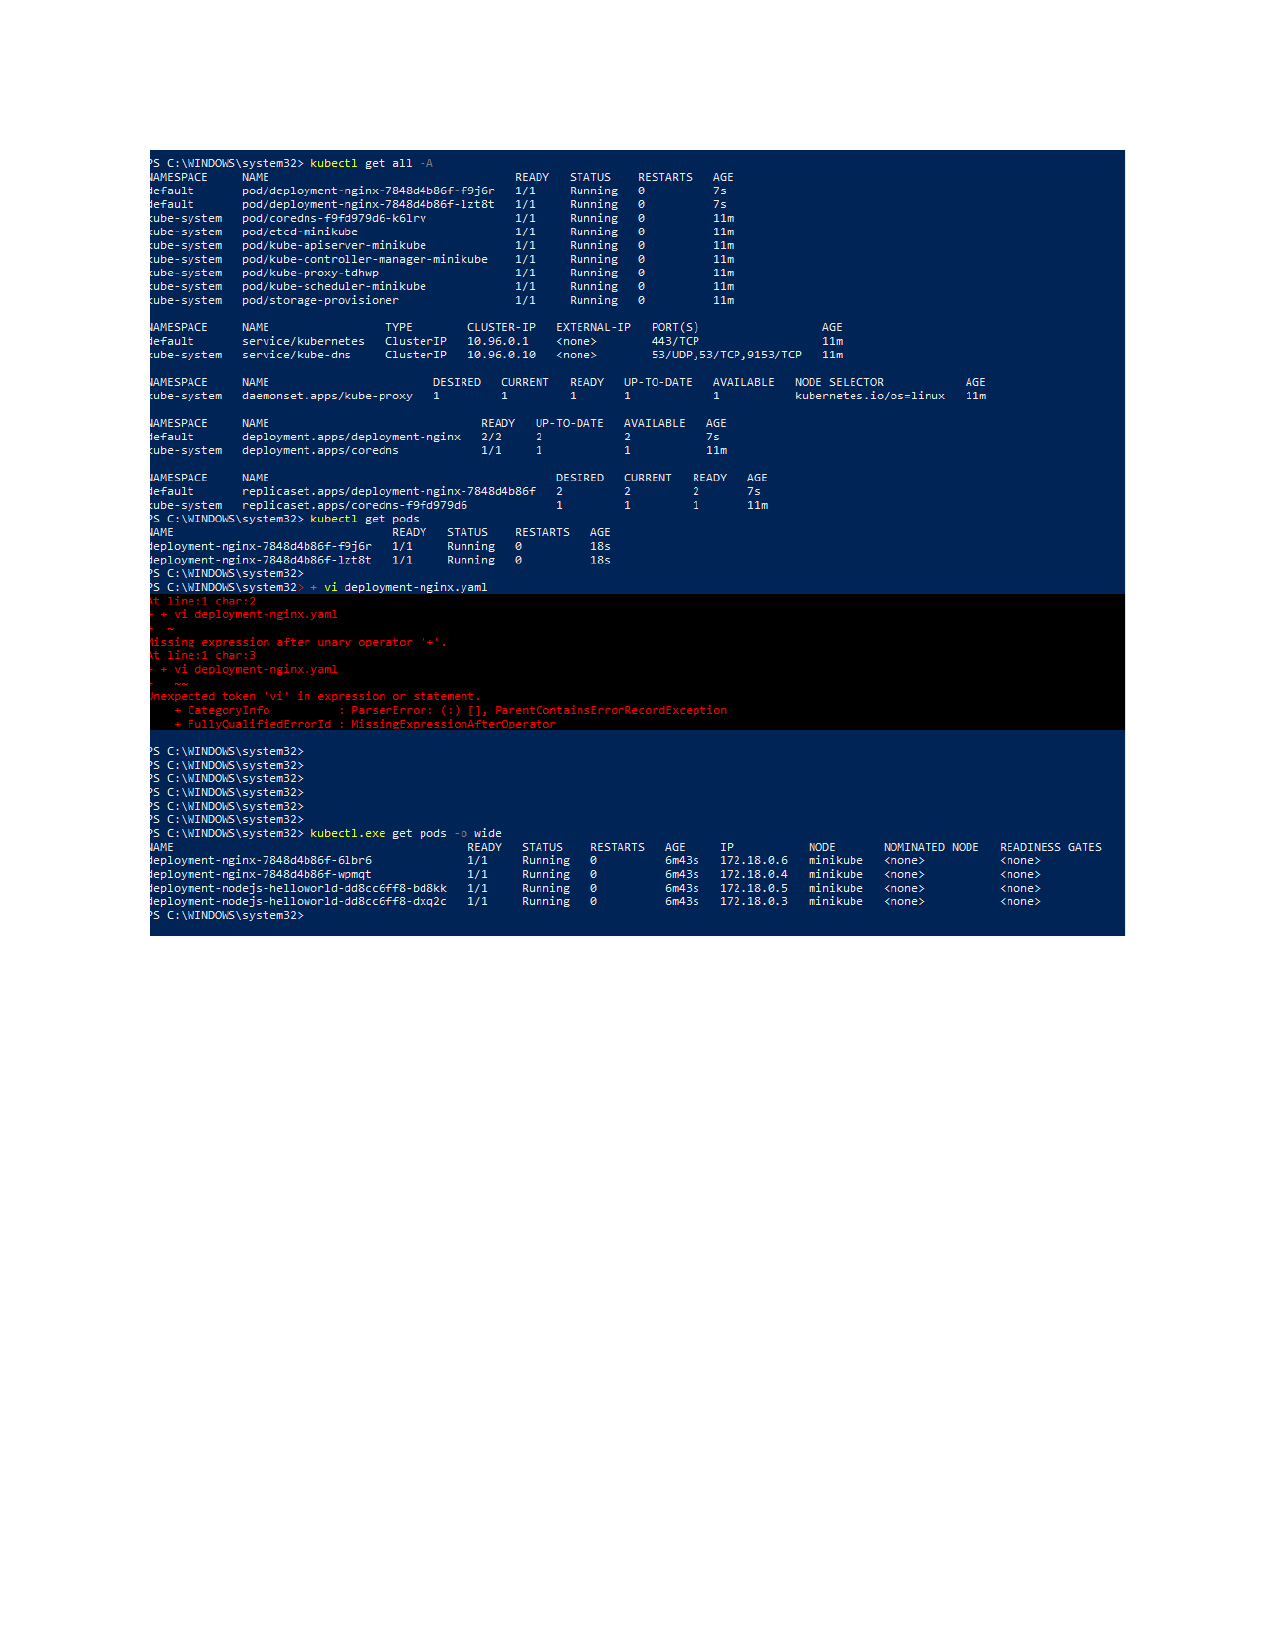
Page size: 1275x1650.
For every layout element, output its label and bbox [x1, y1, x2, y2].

picture [150, 150, 1125, 936]
